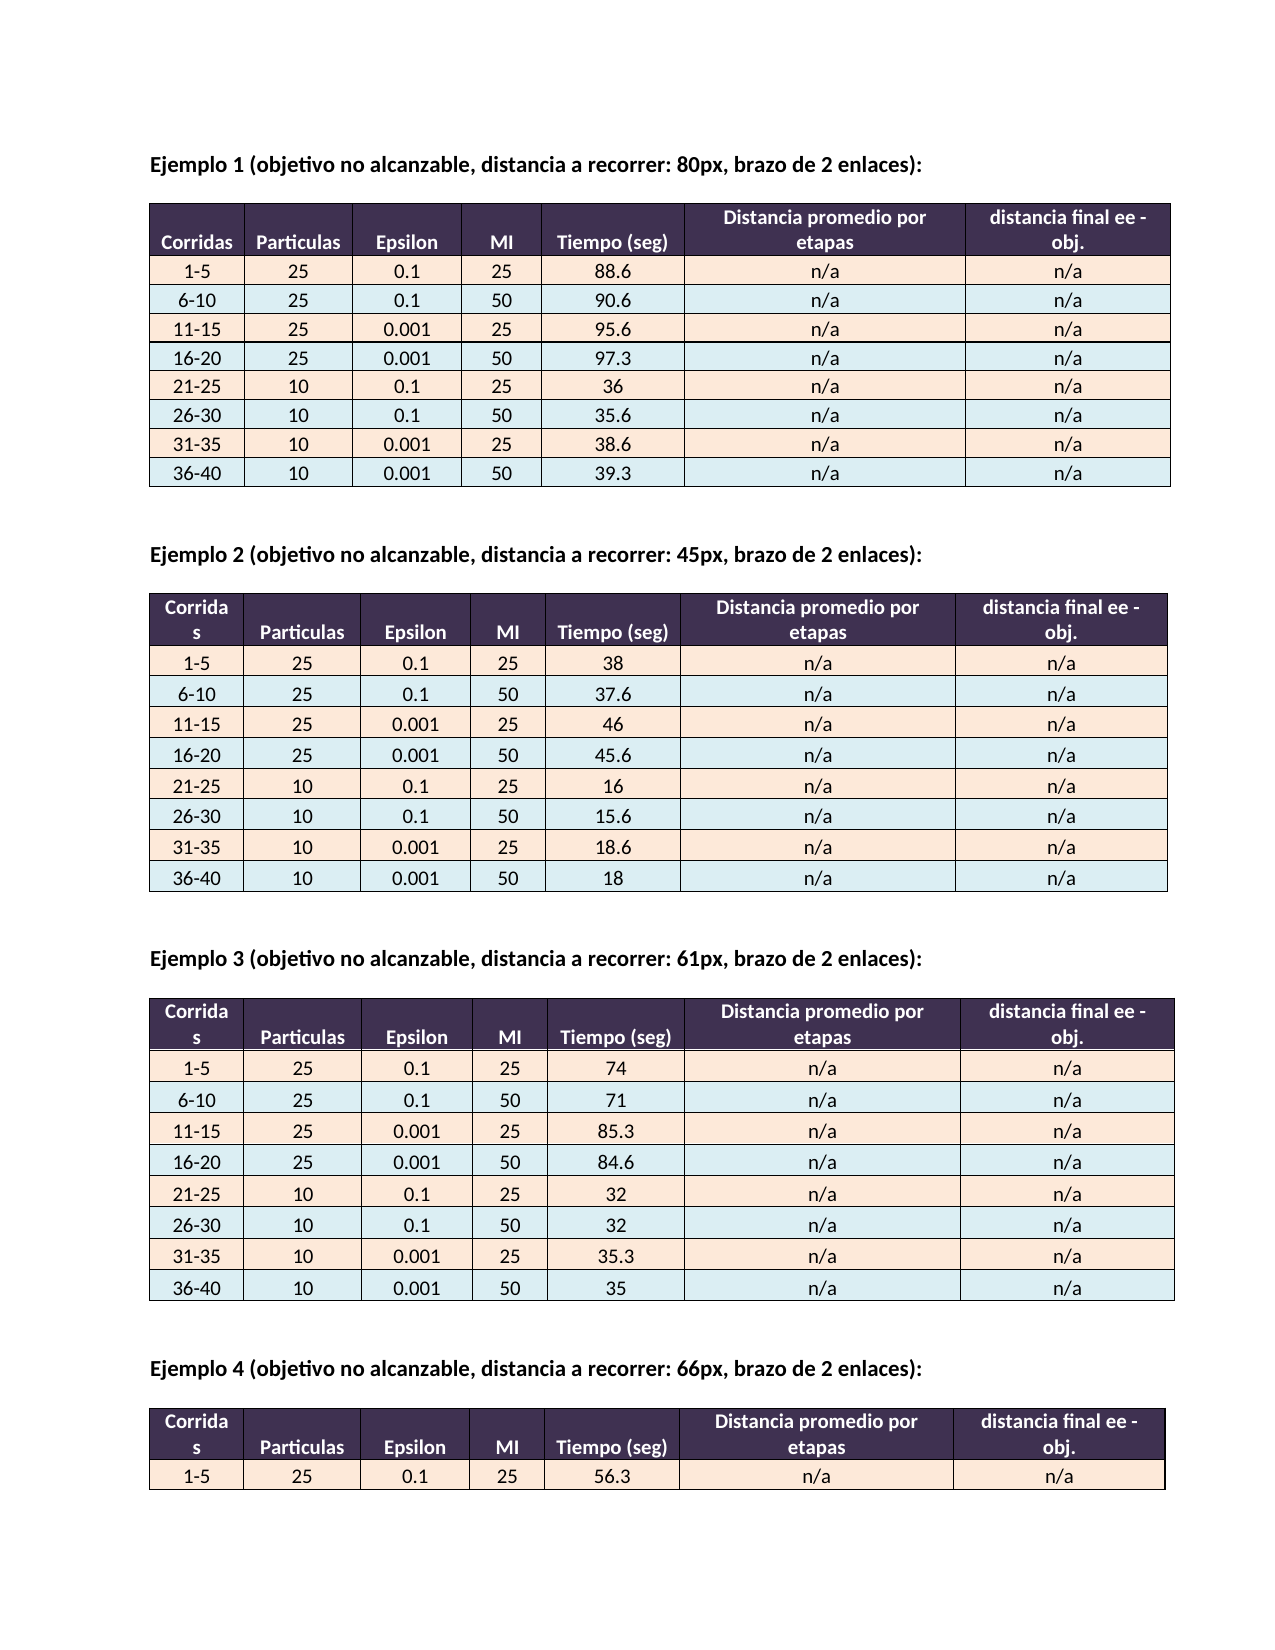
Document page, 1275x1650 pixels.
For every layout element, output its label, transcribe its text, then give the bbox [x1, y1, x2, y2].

table_header Tiempo (seg) [546, 594, 680, 645]
table_header Particulas [244, 1409, 360, 1459]
table_header Corridas [150, 594, 243, 645]
table_cell n/a [685, 1051, 960, 1081]
table_cell n/a [685, 343, 965, 370]
table_cell 97.3 [542, 343, 684, 370]
table_cell 50 [462, 285, 541, 313]
table_cell n/a [685, 458, 965, 486]
table_cell 35.6 [542, 400, 684, 428]
table_cell 25 [473, 1239, 547, 1269]
table_cell 26-30 [150, 400, 244, 428]
table_cell 0.001 [361, 707, 470, 737]
table_cell 35.3 [548, 1239, 684, 1269]
table_cell n/a [685, 1176, 960, 1206]
table_cell 11-15 [150, 314, 244, 341]
table_cell 36-40 [150, 458, 244, 486]
table_cell 10 [244, 1207, 361, 1238]
table_header Corridas [150, 1409, 243, 1459]
table_cell 0.1 [361, 1460, 469, 1489]
table_cell n/a [685, 400, 965, 428]
table_cell n/a [685, 1113, 960, 1143]
table_cell n/a [685, 1207, 960, 1238]
table_cell n/a [954, 1460, 1164, 1489]
table_cell 36-40 [150, 861, 243, 891]
table_cell n/a [685, 429, 965, 457]
table_cell 0.1 [362, 1176, 472, 1206]
table_cell n/a [685, 1082, 960, 1112]
table_cell 1-5 [150, 256, 244, 284]
text Ejemplo 2 (objetivo no alcanzable, distancia a recorrer: 45px, brazo de 2 enlaces): [150, 540, 1125, 568]
table_cell 0.001 [362, 1145, 472, 1175]
table_cell n/a [961, 1207, 1174, 1238]
table_cell n/a [681, 799, 955, 829]
table_cell 16-20 [150, 343, 244, 370]
table_cell n/a [681, 861, 955, 891]
table_cell n/a [956, 769, 1167, 798]
table_cell 36 [542, 371, 684, 399]
table_cell 0.1 [353, 256, 461, 284]
table_cell 45.6 [546, 738, 680, 768]
table_cell 39.3 [542, 458, 684, 486]
table_cell 25 [471, 830, 545, 860]
table_cell 0.001 [361, 738, 470, 768]
table_cell n/a [966, 314, 1170, 341]
table_header Tiempo (seg) [548, 999, 684, 1049]
table_header MI [462, 204, 541, 255]
table_cell n/a [956, 707, 1167, 737]
table_cell n/a [685, 1239, 960, 1269]
table_cell 25 [245, 343, 352, 370]
table_cell 18 [546, 861, 680, 891]
table_cell n/a [680, 1460, 953, 1489]
table_cell 10 [245, 371, 352, 399]
table_cell 31-35 [150, 1239, 243, 1269]
table_cell 25 [462, 429, 541, 457]
table_cell 0.001 [362, 1113, 472, 1143]
table_cell 0.001 [362, 1270, 472, 1300]
table_header Distancia promedio por etapas [680, 1409, 953, 1459]
table_cell 46 [546, 707, 680, 737]
table_cell 25 [471, 707, 545, 737]
table_cell n/a [961, 1051, 1174, 1081]
table_cell 16-20 [150, 738, 243, 768]
table_cell 50 [471, 861, 545, 891]
table_cell n/a [961, 1239, 1174, 1269]
table_cell 50 [473, 1145, 547, 1175]
table_cell n/a [685, 371, 965, 399]
table_cell 6-10 [150, 676, 243, 706]
table_header Epsilon [362, 999, 472, 1049]
table_cell 10 [244, 769, 360, 798]
table_header Epsilon [353, 204, 461, 255]
table_cell 0.001 [353, 314, 461, 341]
table_cell 25 [462, 371, 541, 399]
table_cell 10 [244, 799, 360, 829]
table_cell n/a [956, 676, 1167, 706]
table_cell n/a [681, 707, 955, 737]
table_header distancia final ee - obj. [966, 204, 1170, 255]
table_cell n/a [681, 646, 955, 675]
table_cell 16-20 [150, 1145, 243, 1175]
table_cell 50 [462, 400, 541, 428]
table_cell 31-35 [150, 429, 244, 457]
table_cell 50 [471, 799, 545, 829]
table_header Particulas [245, 204, 352, 255]
table_cell n/a [685, 256, 965, 284]
table_cell 0.1 [362, 1051, 472, 1081]
table_cell 50 [462, 343, 541, 370]
table_cell 0.1 [362, 1207, 472, 1238]
table_header Corridas [150, 204, 244, 255]
text Ejemplo 1 (objetivo no alcanzable, distancia a recorrer: 80px, brazo de 2 enlaces): [150, 150, 1125, 178]
table_header Tiempo (seg) [542, 204, 684, 255]
table_cell n/a [956, 830, 1167, 860]
table_header Particulas [244, 594, 360, 645]
table_cell 16 [546, 769, 680, 798]
table_cell n/a [681, 738, 955, 768]
table_cell 0.001 [362, 1239, 472, 1269]
table_cell 0.1 [361, 799, 470, 829]
table_cell 32 [548, 1176, 684, 1206]
table_cell 90.6 [542, 285, 684, 313]
table_cell n/a [961, 1113, 1174, 1143]
table_cell 21-25 [150, 371, 244, 399]
table_cell n/a [956, 646, 1167, 675]
table_cell n/a [956, 738, 1167, 768]
table_cell 0.1 [361, 769, 470, 798]
table_cell n/a [966, 458, 1170, 486]
table_cell 50 [473, 1082, 547, 1112]
table_cell 6-10 [150, 1082, 243, 1112]
table_cell 25 [244, 676, 360, 706]
table_cell n/a [685, 285, 965, 313]
table_cell 31-35 [150, 830, 243, 860]
table_cell 0.1 [361, 676, 470, 706]
table_cell n/a [966, 429, 1170, 457]
table_cell 25 [244, 707, 360, 737]
table_header Epsilon [361, 1409, 469, 1459]
table_header MI [471, 594, 545, 645]
table_cell 15.6 [546, 799, 680, 829]
table_cell 0.1 [361, 646, 470, 675]
table_cell 25 [244, 1082, 361, 1112]
table_cell n/a [681, 769, 955, 798]
table_cell 10 [244, 830, 360, 860]
table_cell n/a [681, 830, 955, 860]
table_cell 25 [473, 1176, 547, 1206]
table_cell 25 [245, 314, 352, 341]
table_cell 35 [548, 1270, 684, 1300]
table_cell 10 [244, 861, 360, 891]
table_cell 25 [462, 314, 541, 341]
table_cell 25 [244, 738, 360, 768]
table_cell n/a [956, 861, 1167, 891]
table_cell 10 [244, 1176, 361, 1206]
table_cell 56.3 [545, 1460, 679, 1489]
table_header MI [470, 1409, 544, 1459]
table_cell 0.001 [361, 830, 470, 860]
table_cell 25 [462, 256, 541, 284]
table_cell 0.001 [361, 861, 470, 891]
table_cell 25 [473, 1113, 547, 1143]
table_cell 25 [244, 646, 360, 675]
table_cell 26-30 [150, 1207, 243, 1238]
table_cell n/a [961, 1082, 1174, 1112]
table_cell n/a [681, 676, 955, 706]
table_cell 25 [470, 1460, 544, 1489]
table_cell n/a [966, 400, 1170, 428]
table_cell 25 [471, 646, 545, 675]
table_cell 50 [471, 738, 545, 768]
table_header distancia final ee - obj. [954, 1409, 1164, 1459]
table_cell 50 [473, 1270, 547, 1300]
table_cell 38.6 [542, 429, 684, 457]
table_cell 0.001 [353, 343, 461, 370]
table_cell 95.6 [542, 314, 684, 341]
table_header distancia final ee - obj. [956, 594, 1167, 645]
table_cell 26-30 [150, 799, 243, 829]
table_cell 25 [245, 256, 352, 284]
table_cell 18.6 [546, 830, 680, 860]
table_cell 1-5 [150, 1460, 243, 1489]
table_cell n/a [685, 314, 965, 341]
table_cell 25 [244, 1113, 361, 1143]
table_cell 37.6 [546, 676, 680, 706]
table_cell 1-5 [150, 1051, 243, 1081]
table_cell 25 [471, 769, 545, 798]
table_cell n/a [685, 1270, 960, 1300]
table_cell 10 [244, 1270, 361, 1300]
table_cell 6-10 [150, 285, 244, 313]
table_header Tiempo (seg) [545, 1409, 679, 1459]
table_cell 10 [245, 458, 352, 486]
table_header Distancia promedio por etapas [685, 999, 960, 1049]
table_cell 88.6 [542, 256, 684, 284]
table_header Distancia promedio por etapas [681, 594, 955, 645]
table_cell 38 [546, 646, 680, 675]
table_cell 0.001 [353, 429, 461, 457]
table_cell 25 [245, 285, 352, 313]
table_cell 21-25 [150, 1176, 243, 1206]
table_cell 71 [548, 1082, 684, 1112]
text Ejemplo 4 (objetivo no alcanzable, distancia a recorrer: 66px, brazo de 2 enlaces): [150, 1354, 1125, 1382]
table_cell n/a [966, 343, 1170, 370]
table_cell 10 [244, 1239, 361, 1269]
table_header Epsilon [361, 594, 470, 645]
table_cell 0.1 [362, 1082, 472, 1112]
table_cell 25 [244, 1145, 361, 1175]
table_cell 25 [473, 1051, 547, 1081]
table_cell 84.6 [548, 1145, 684, 1175]
table_cell 74 [548, 1051, 684, 1081]
text Ejemplo 3 (objetivo no alcanzable, distancia a recorrer: 61px, brazo de 2 enlaces): [150, 944, 1125, 973]
table_cell 0.1 [353, 400, 461, 428]
table_cell 25 [244, 1051, 361, 1081]
table_cell n/a [961, 1270, 1174, 1300]
table_header Corridas [150, 999, 243, 1049]
table_header Particulas [244, 999, 361, 1049]
table_cell n/a [961, 1145, 1174, 1175]
table_cell 10 [245, 429, 352, 457]
table_cell 11-15 [150, 707, 243, 737]
table_cell 25 [244, 1460, 360, 1489]
table_cell 0.001 [353, 458, 461, 486]
table_cell 11-15 [150, 1113, 243, 1143]
table_cell n/a [956, 799, 1167, 829]
table_cell n/a [966, 256, 1170, 284]
table_cell n/a [966, 285, 1170, 313]
table_cell 0.1 [353, 285, 461, 313]
table_cell 10 [245, 400, 352, 428]
table_cell 1-5 [150, 646, 243, 675]
table_cell 36-40 [150, 1270, 243, 1300]
table_cell n/a [966, 371, 1170, 399]
table_cell 32 [548, 1207, 684, 1238]
table_header MI [473, 999, 547, 1049]
table_cell 85.3 [548, 1113, 684, 1143]
table_cell n/a [685, 1145, 960, 1175]
table_header Distancia promedio por etapas [685, 204, 965, 255]
table_cell 0.1 [353, 371, 461, 399]
table_header distancia final ee - obj. [961, 999, 1174, 1049]
table_cell 50 [471, 676, 545, 706]
table_cell n/a [961, 1176, 1174, 1206]
table_cell 50 [462, 458, 541, 486]
table_cell 50 [473, 1207, 547, 1238]
table_cell 21-25 [150, 769, 243, 798]
